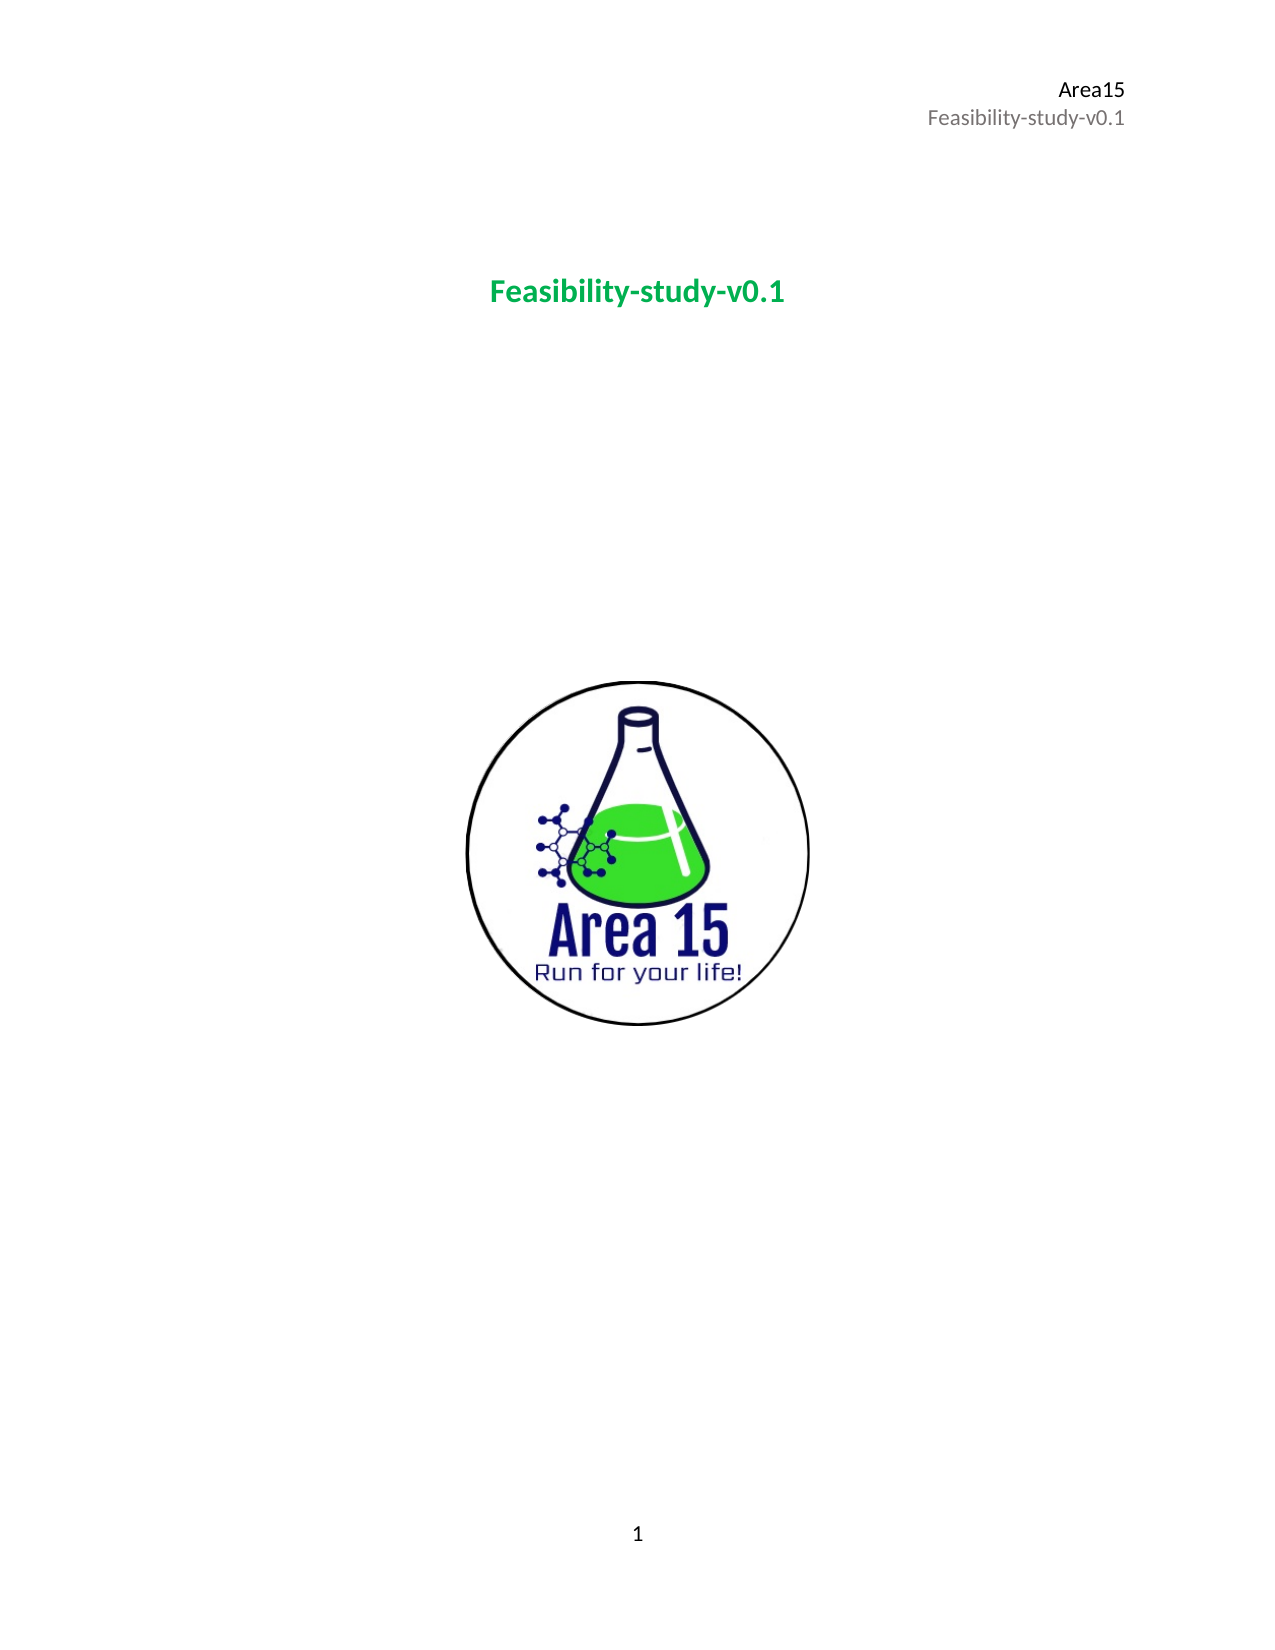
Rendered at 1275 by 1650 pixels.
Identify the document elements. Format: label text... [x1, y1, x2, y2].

picture [465, 681, 810, 1026]
text Feasibility-study-v0.1 [150, 269, 1125, 310]
